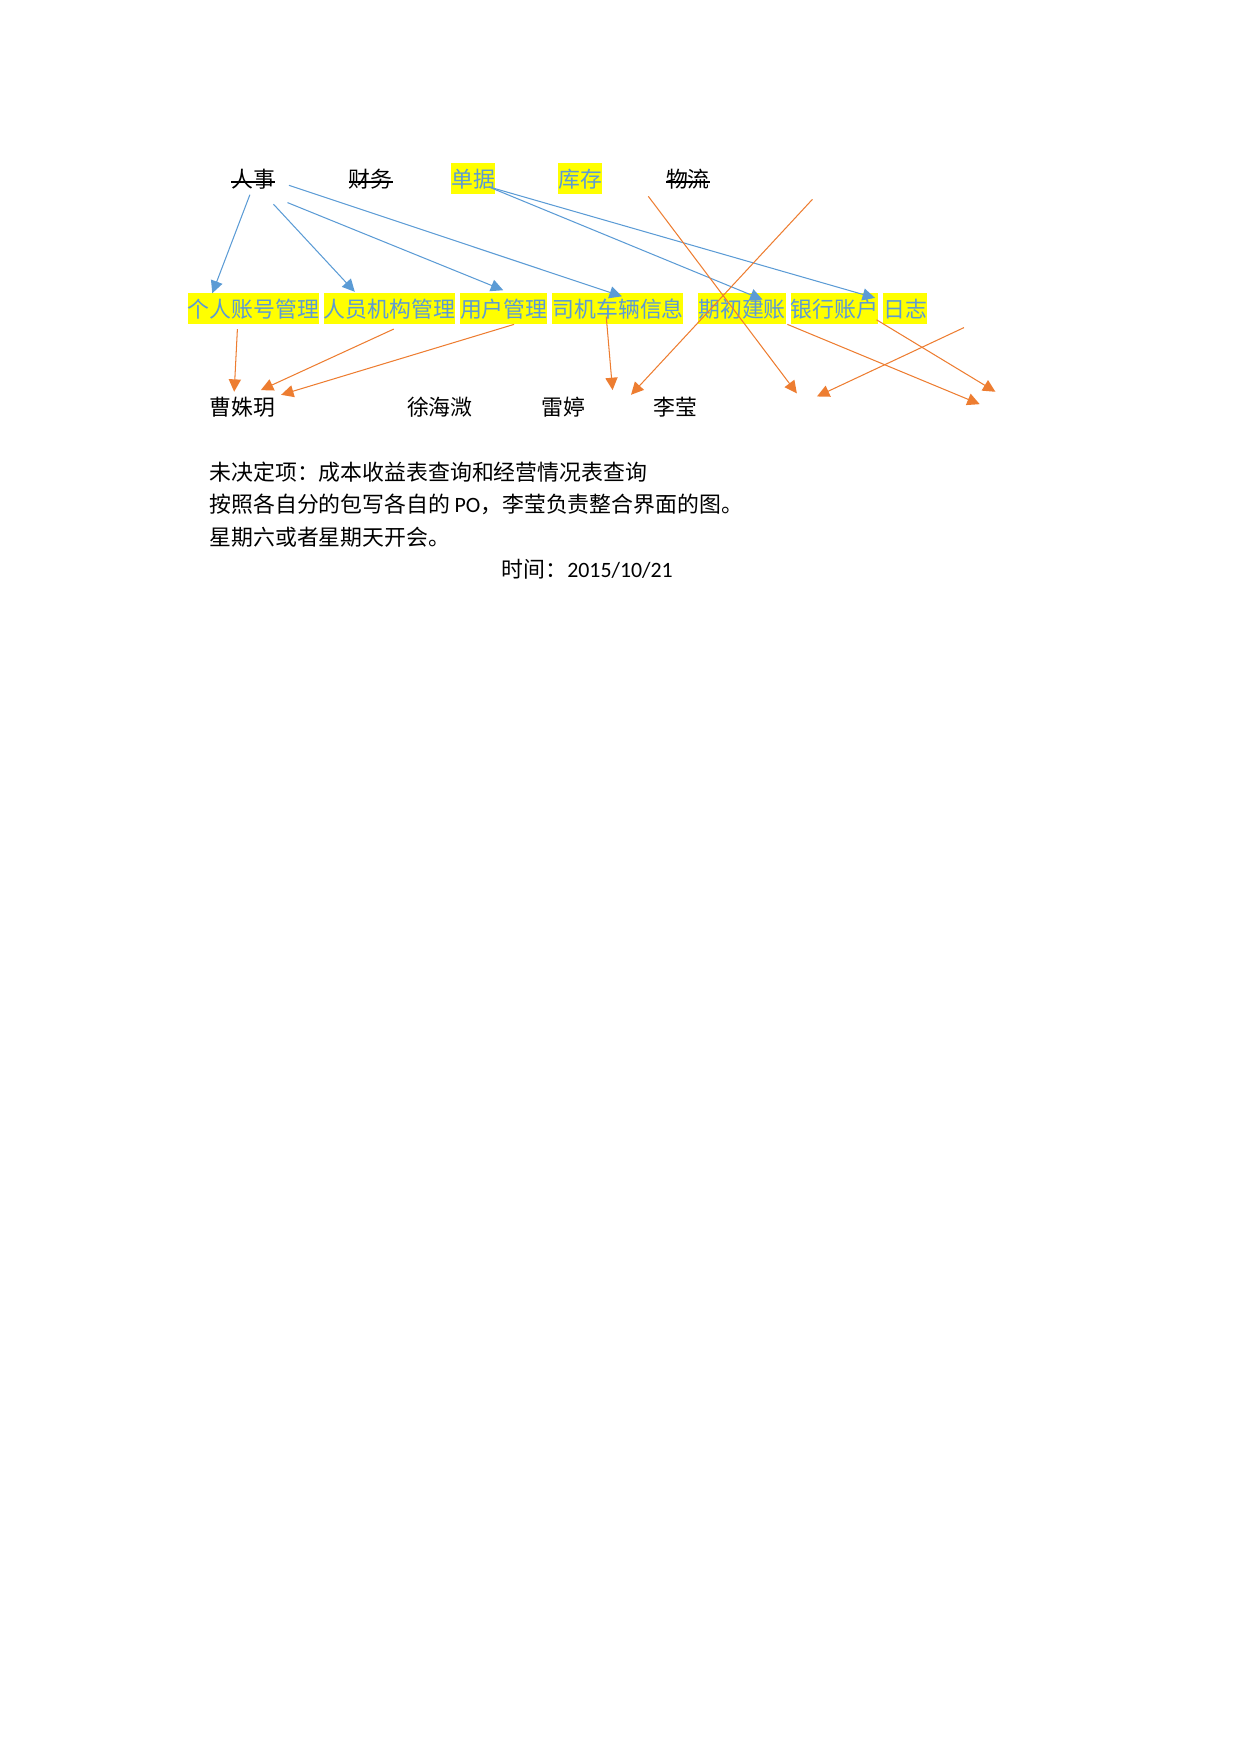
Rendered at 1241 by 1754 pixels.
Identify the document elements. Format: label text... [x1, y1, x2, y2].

text 未决定项：成本收益表查询和经营情况表查询 [187, 454, 1053, 487]
text 人事 财务 单据 库存 物流 [187, 162, 1053, 194]
text 曹姝玥 徐海溦 雷婷 李莹 [187, 389, 1053, 422]
text 个人账号管理 人员机构管理 用户管理 司机车辆信息 期初建账 银行账户 日志 [214, 292, 607, 324]
text 星期六或者星期天开会。 [187, 519, 1053, 552]
text 按照各自分的包写各自的PO，李莹负责整合界面的图。 [187, 487, 1053, 519]
text 个人账号管理 人员机构管理 用户管理 司机车辆信息 期初建账 银行账户 日志 [870, 292, 1053, 324]
text 时间：2015/10/21 [187, 552, 1053, 584]
